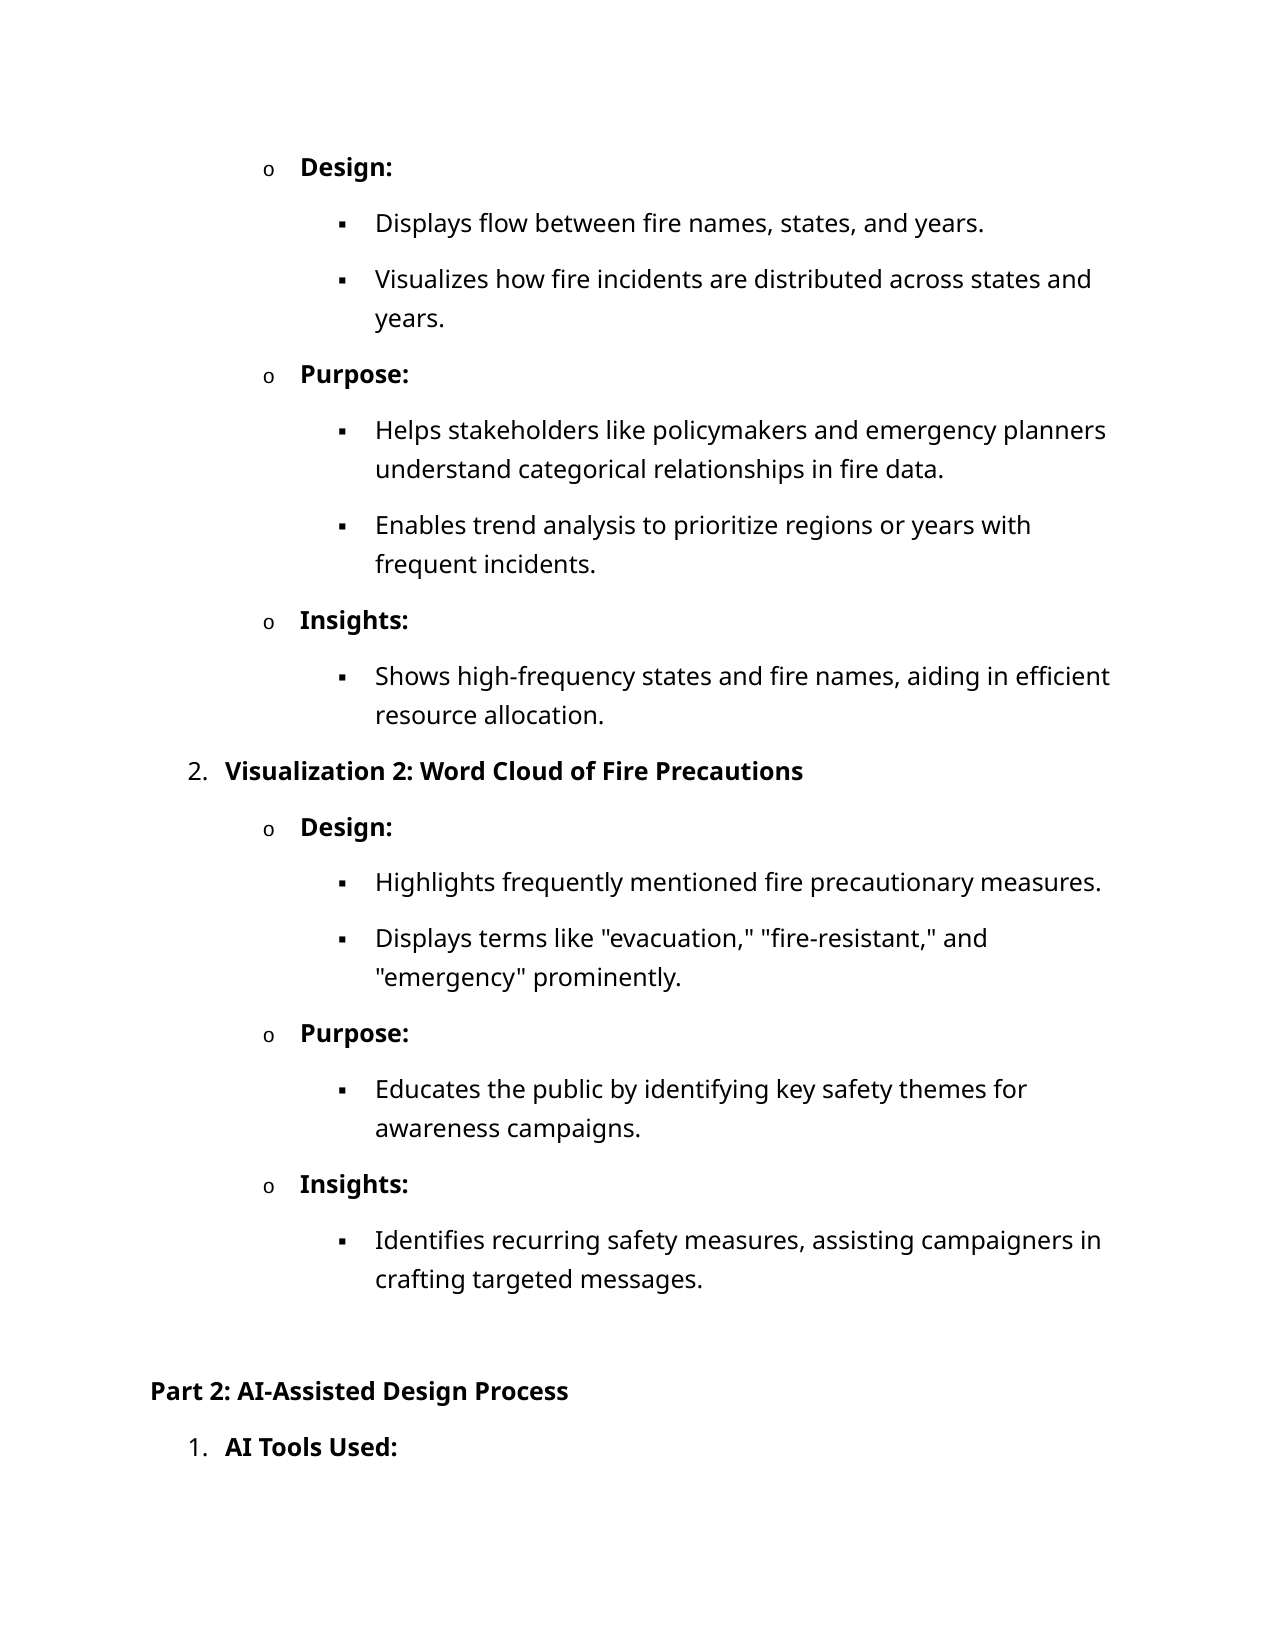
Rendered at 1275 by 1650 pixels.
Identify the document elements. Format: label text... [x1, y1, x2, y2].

list Design: [262, 150, 1125, 184]
list Insights: [262, 602, 1125, 637]
list Displays terms like "evacuation," "fire-resistant," and "emergency" prominently. [337, 921, 1125, 994]
list Visualization 2: Word Cloud of Fire Precautions [187, 753, 1125, 787]
list Design: [262, 809, 1125, 843]
list AI Tools Used: [187, 1429, 1125, 1463]
list Purpose: [262, 1016, 1125, 1050]
list Highlights frequently mentioned fire precautionary measures. [337, 865, 1125, 899]
list Insights: [262, 1167, 1125, 1201]
list Purpose: [262, 357, 1125, 391]
list Visualizes how fire incidents are distributed across states and years. [337, 262, 1125, 335]
list Helps stakeholders like policymakers and emergency planners understand categorical relationships in fire data. [337, 412, 1125, 486]
text Part 2: AI-Assisted Design Process [150, 1373, 1125, 1407]
list Displays flow between fire names, states, and years. [337, 206, 1125, 240]
list Enables trend analysis to prioritize regions or years with frequent incidents. [337, 507, 1125, 581]
list Identifies recurring safety measures, assisting campaigners in crafting targeted messages. [337, 1222, 1125, 1296]
list Educates the public by identifying key safety themes for awareness campaigns. [337, 1072, 1125, 1145]
list Shows high-frequency states and fire names, aiding in efficient resource allocation. [337, 658, 1125, 732]
